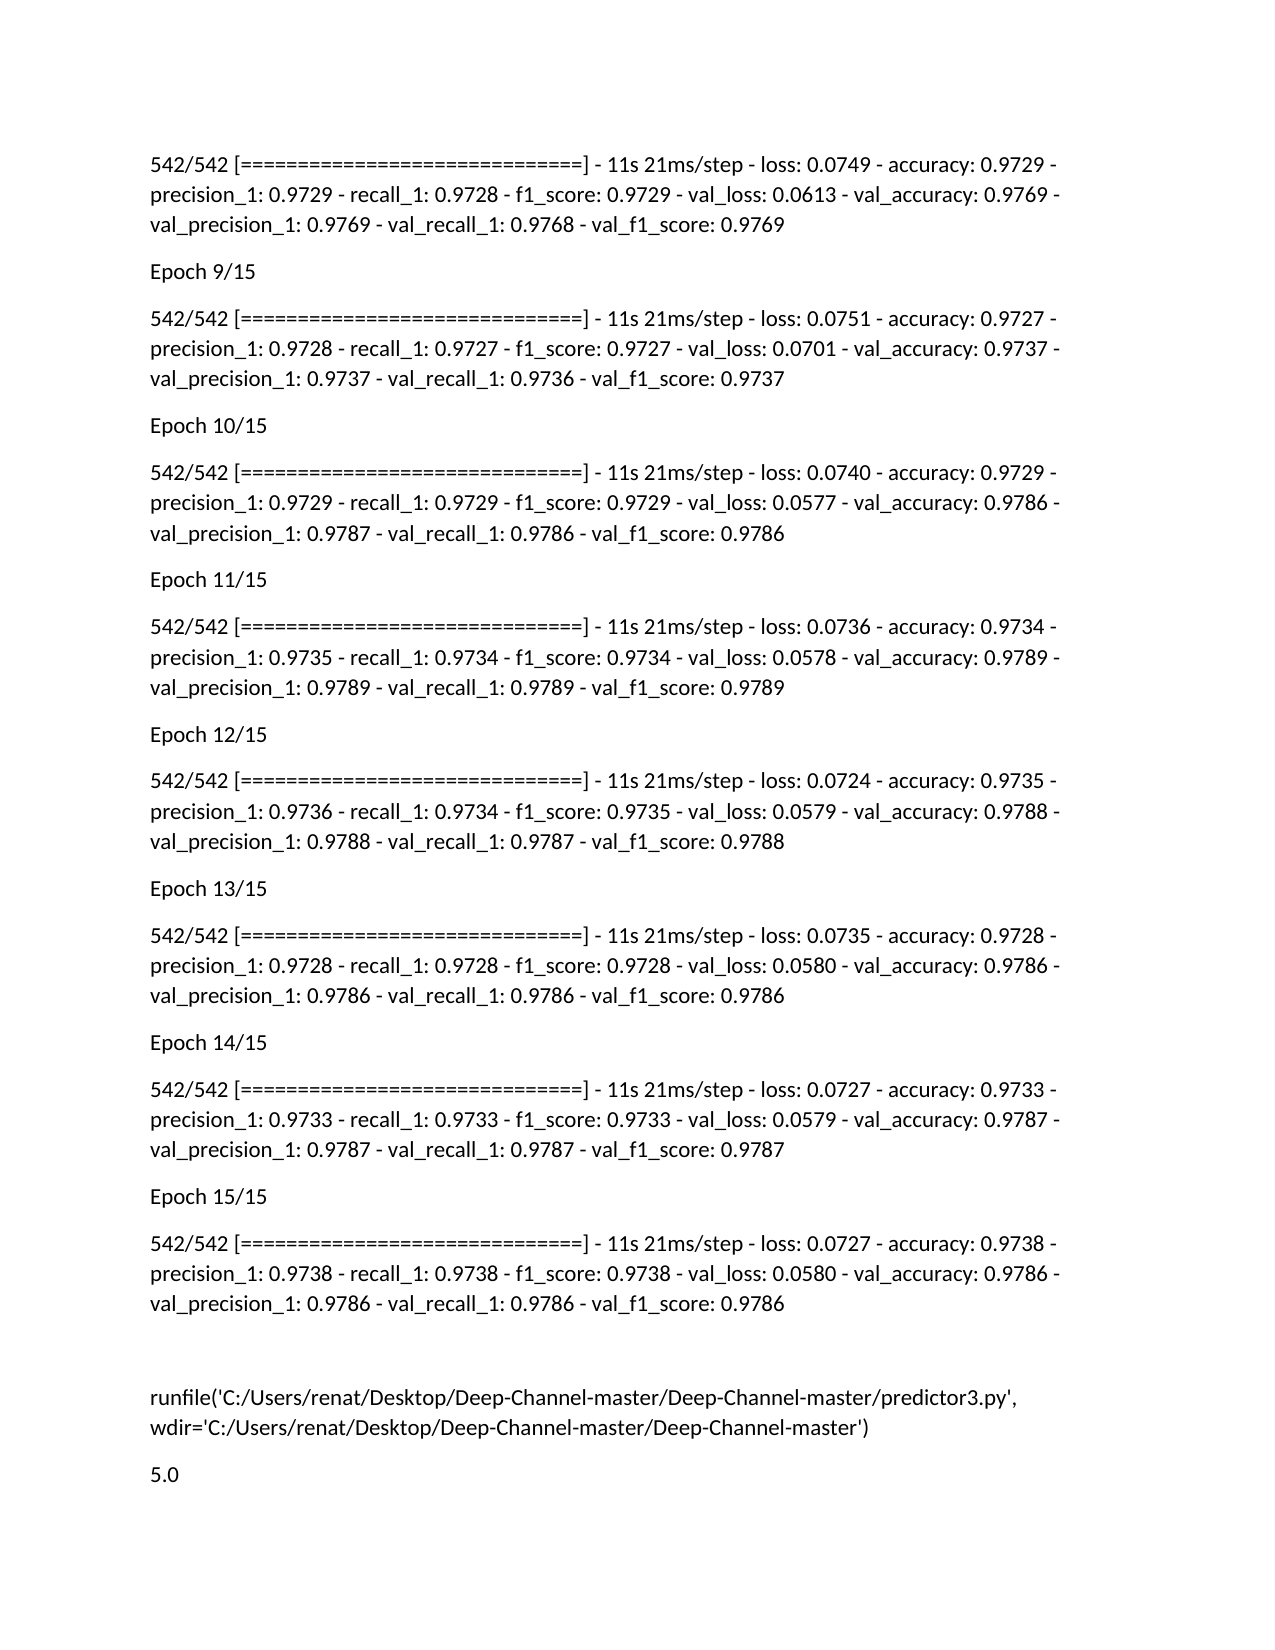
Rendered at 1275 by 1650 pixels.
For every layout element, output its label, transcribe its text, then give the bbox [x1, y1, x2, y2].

text Epoch 12/15 [150, 720, 1125, 748]
text 5.0 [150, 1460, 1125, 1488]
text 542/542 [==============================] - 11s 21ms/step - loss: 0.0740 - accuracy: 0.9729 - precision_1: 0.9729 - recall_1: 0.9729 - f1_score: 0.9729 - val_loss: 0.0577 - val_accuracy: 0.9786 - val_precision_1: 0.9787 - val_recall_1: 0.9786 - val_f1_score: 0.9786 [150, 458, 1125, 547]
text 542/542 [==============================] - 11s 21ms/step - loss: 0.0736 - accuracy: 0.9734 - precision_1: 0.9735 - recall_1: 0.9734 - f1_score: 0.9734 - val_loss: 0.0578 - val_accuracy: 0.9789 - val_precision_1: 0.9789 - val_recall_1: 0.9789 - val_f1_score: 0.9789 [150, 612, 1125, 701]
text 542/542 [==============================] - 11s 21ms/step - loss: 0.0727 - accuracy: 0.9733 - precision_1: 0.9733 - recall_1: 0.9733 - f1_score: 0.9733 - val_loss: 0.0579 - val_accuracy: 0.9787 - val_precision_1: 0.9787 - val_recall_1: 0.9787 - val_f1_score: 0.9787 [150, 1075, 1125, 1163]
text Epoch 13/15 [150, 874, 1125, 902]
text 542/542 [==============================] - 11s 21ms/step - loss: 0.0751 - accuracy: 0.9727 - precision_1: 0.9728 - recall_1: 0.9727 - f1_score: 0.9727 - val_loss: 0.0701 - val_accuracy: 0.9737 - val_precision_1: 0.9737 - val_recall_1: 0.9736 - val_f1_score: 0.9737 [150, 304, 1125, 393]
text Epoch 11/15 [150, 566, 1125, 594]
text Epoch 14/15 [150, 1028, 1125, 1056]
text Epoch 15/15 [150, 1182, 1125, 1210]
text 542/542 [==============================] - 11s 21ms/step - loss: 0.0749 - accuracy: 0.9729 - precision_1: 0.9729 - recall_1: 0.9728 - f1_score: 0.9729 - val_loss: 0.0613 - val_accuracy: 0.9769 - val_precision_1: 0.9769 - val_recall_1: 0.9768 - val_f1_score: 0.9769 [150, 150, 1125, 238]
text runfile('C:/Users/renat/Desktop/Deep-Channel-master/Deep-Channel-master/predictor3.py', wdir='C:/Users/renat/Desktop/Deep-Channel-master/Deep-Channel-master') [150, 1383, 1125, 1442]
text 542/542 [==============================] - 11s 21ms/step - loss: 0.0727 - accuracy: 0.9738 - precision_1: 0.9738 - recall_1: 0.9738 - f1_score: 0.9738 - val_loss: 0.0580 - val_accuracy: 0.9786 - val_precision_1: 0.9786 - val_recall_1: 0.9786 - val_f1_score: 0.9786 [150, 1229, 1125, 1318]
text 542/542 [==============================] - 11s 21ms/step - loss: 0.0735 - accuracy: 0.9728 - precision_1: 0.9728 - recall_1: 0.9728 - f1_score: 0.9728 - val_loss: 0.0580 - val_accuracy: 0.9786 - val_precision_1: 0.9786 - val_recall_1: 0.9786 - val_f1_score: 0.9786 [150, 921, 1125, 1009]
text Epoch 10/15 [150, 411, 1125, 439]
text 542/542 [==============================] - 11s 21ms/step - loss: 0.0724 - accuracy: 0.9735 - precision_1: 0.9736 - recall_1: 0.9734 - f1_score: 0.9735 - val_loss: 0.0579 - val_accuracy: 0.9788 - val_precision_1: 0.9788 - val_recall_1: 0.9787 - val_f1_score: 0.9788 [150, 767, 1125, 855]
text Epoch 9/15 [150, 257, 1125, 285]
